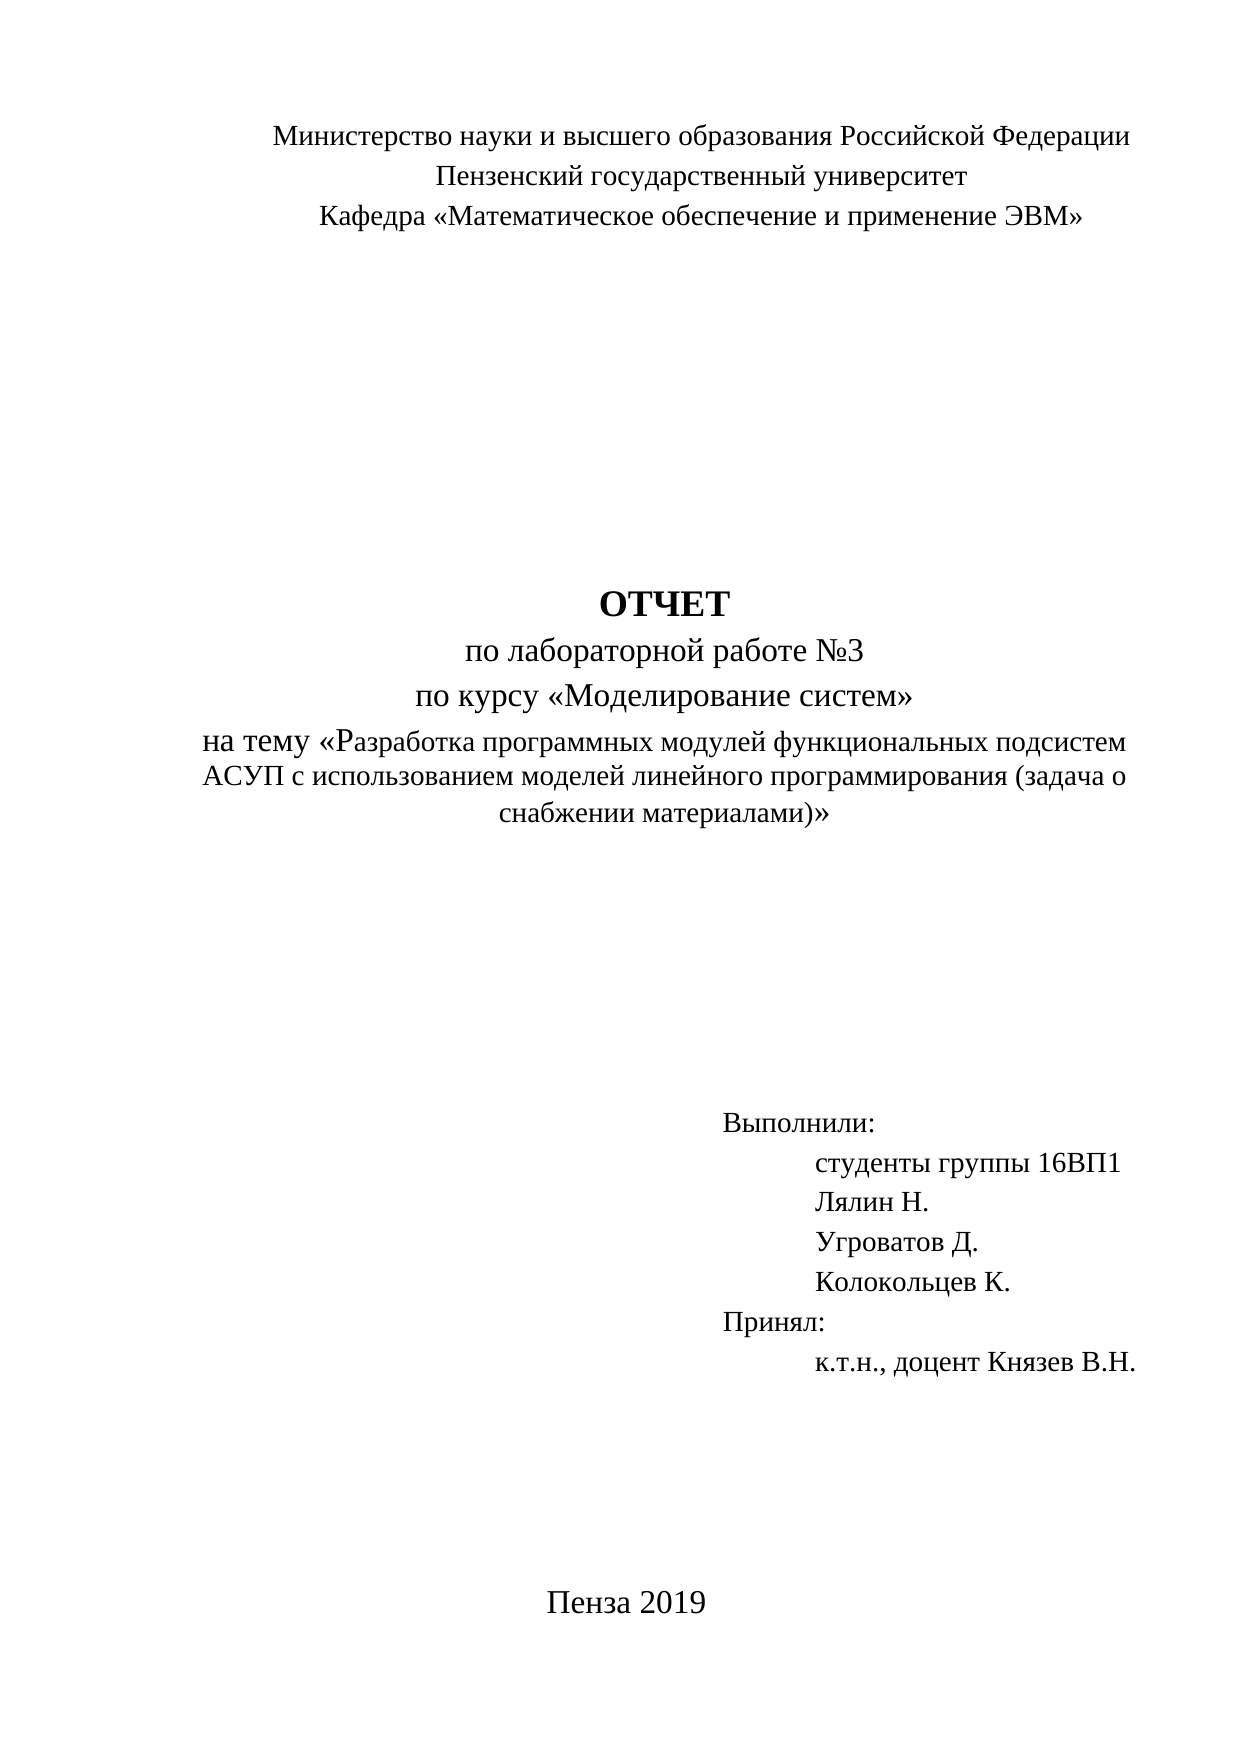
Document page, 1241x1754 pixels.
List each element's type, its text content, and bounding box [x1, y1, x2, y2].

text Пенза 2019 [177, 1582, 1152, 1621]
text студенты группы 16ВП1 [723, 1145, 1152, 1178]
text по курсу «Моделирование систем» [177, 675, 1152, 713]
text по лабораторной работе №3 [177, 631, 1152, 669]
text Пензенский государственный университет [177, 158, 1152, 191]
text на тему «Разработка программных модулей функциональных подсистем АСУП с использованием моделей линейного программирования (задача о снабжении материалами)» [177, 720, 1152, 830]
text Выполнили: [722, 1105, 1152, 1138]
text ОТЧЕТ [177, 581, 1152, 624]
text Колокольцев К. [723, 1264, 1152, 1298]
text к.т.н., доцент Князев В.Н. [723, 1344, 1152, 1377]
text Министерство науки и высшего образования Российской Федерации [177, 118, 1152, 152]
text Лялин Н. [723, 1184, 1152, 1218]
text Угроватов Д. [723, 1224, 1152, 1258]
text Принял: [723, 1304, 1152, 1337]
text Кафедра «Математическое обеспечение и применение ЭВМ» [177, 198, 1152, 231]
